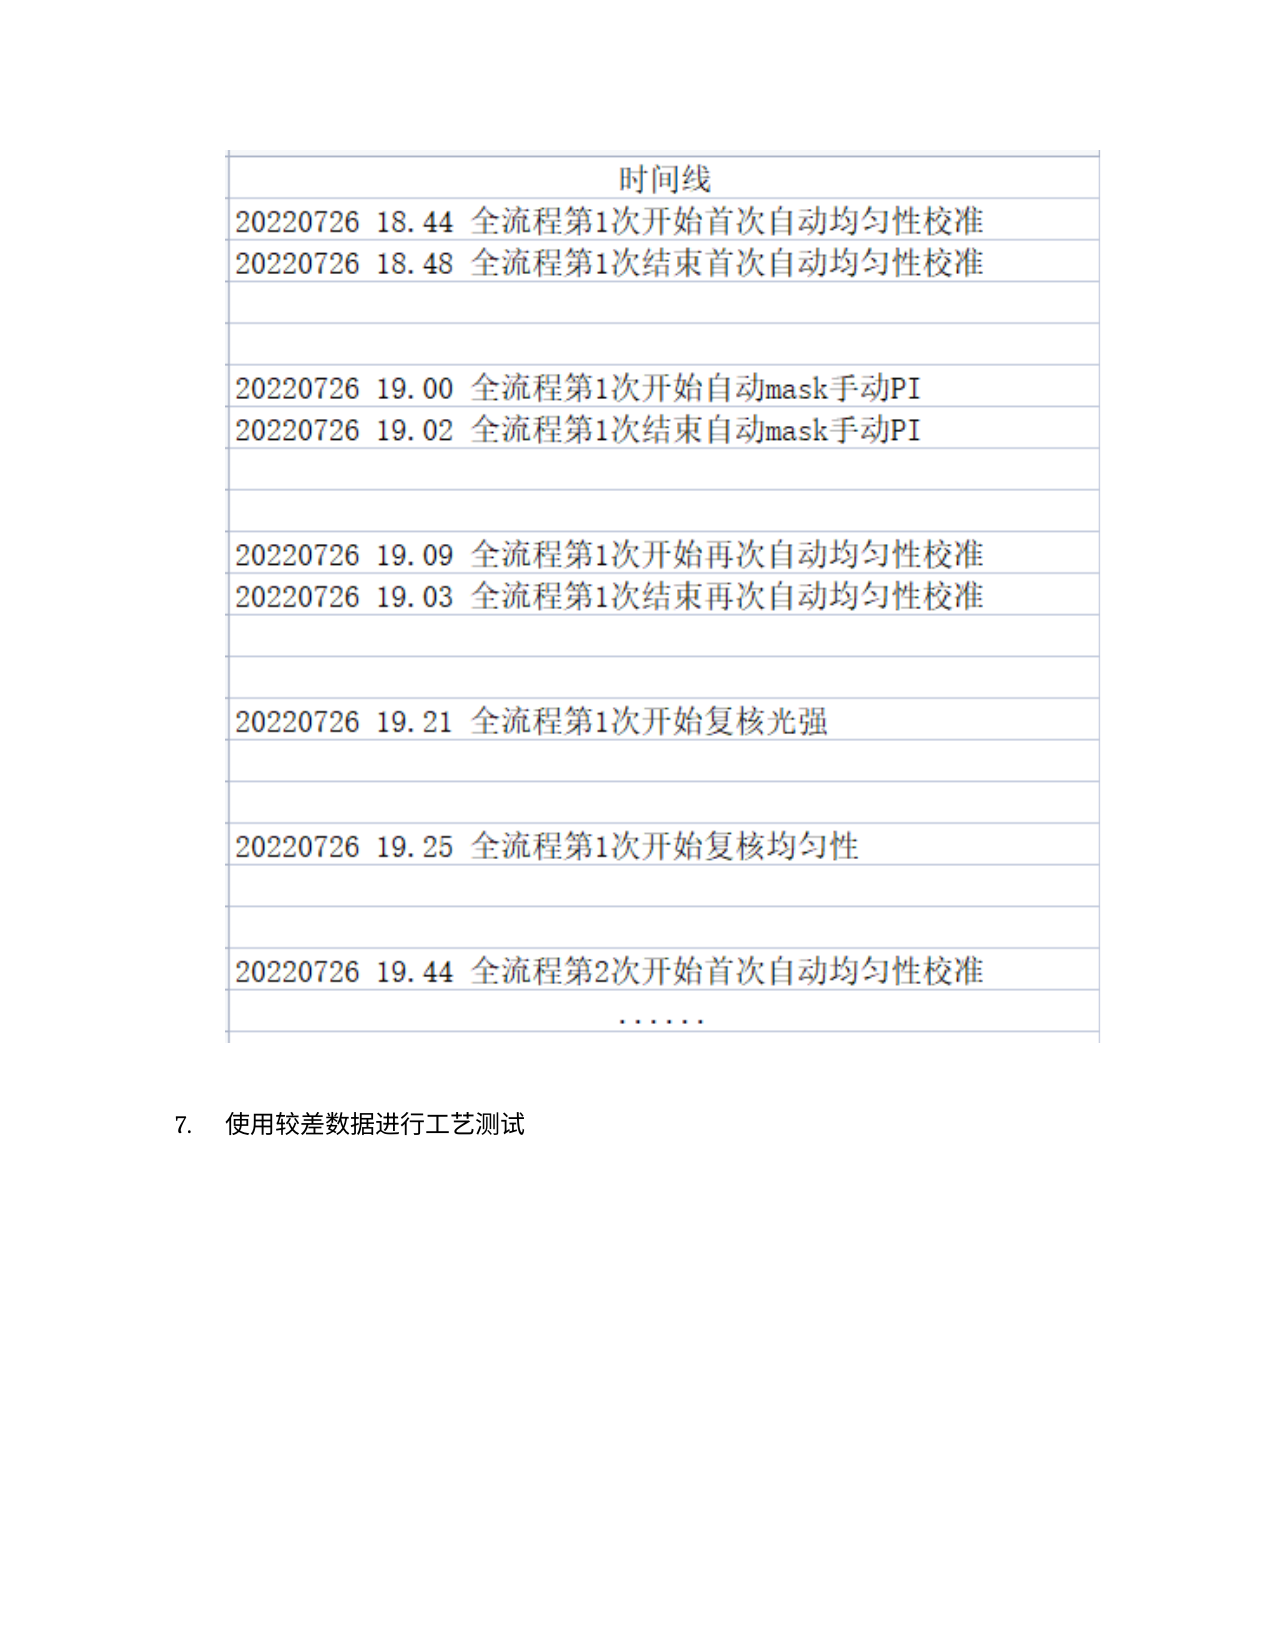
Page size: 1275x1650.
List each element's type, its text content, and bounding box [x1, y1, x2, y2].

list 使用较差数据进行工艺测试 [175, 1111, 1125, 1139]
picture [225, 150, 1100, 1043]
